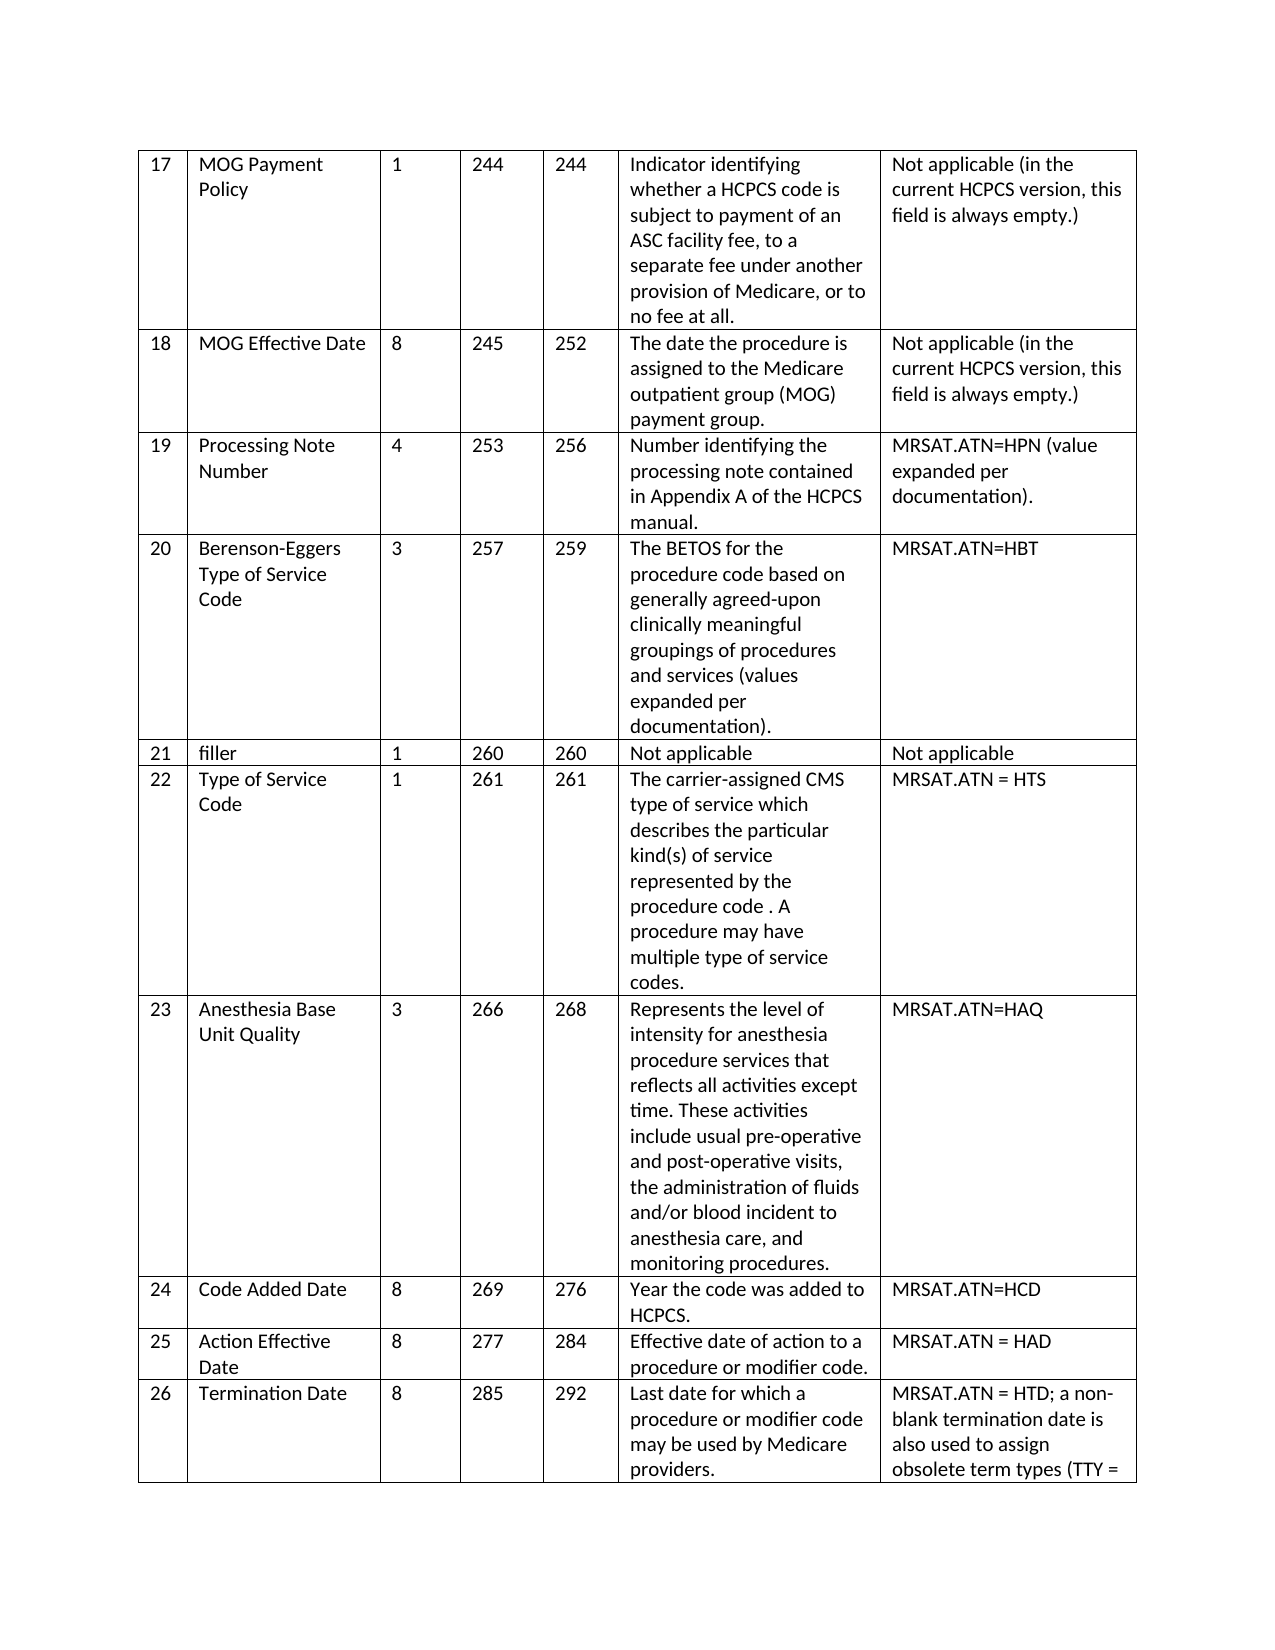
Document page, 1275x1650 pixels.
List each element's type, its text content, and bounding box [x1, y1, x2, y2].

table_cell MRSAT.ATN=HAQ [881, 996, 1136, 1276]
table_cell 20 [139, 535, 187, 739]
table_cell 1 [381, 740, 460, 765]
table_cell 21 [139, 740, 187, 765]
table_cell Number identifying the processing note contained in Appendix A of the HCPCS manual. [619, 433, 880, 534]
table_cell 23 [139, 996, 187, 1276]
table_cell Indicator identifying whether a HCPCS code is subject to payment of an ASC facility fee, to a separate fee under another provision of Medicare, or to no fee at all. [619, 151, 880, 329]
table_cell 259 [544, 535, 618, 739]
table_cell 276 [544, 1277, 618, 1327]
table_cell Not applicable (in the current HCPCS version, this field is always empty.) [881, 330, 1136, 432]
table_cell 3 [381, 535, 460, 739]
table_cell Processing Note Number [188, 433, 380, 534]
table_cell 1 [381, 766, 460, 995]
table_cell MRSAT.ATN = HAD [881, 1329, 1136, 1379]
table_cell 4 [381, 433, 460, 534]
table_cell 261 [461, 766, 543, 995]
table_cell 25 [139, 1329, 187, 1379]
table_cell Code Added Date [188, 1277, 380, 1327]
table_cell 8 [381, 1380, 460, 1482]
table_cell Not applicable [619, 740, 880, 765]
table_cell The BETOS for the procedure code based on generally agreed-upon clinically meaningful groupings of procedures and services (values expanded per documentation). [619, 535, 880, 739]
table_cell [881, 151, 1136, 329]
table_cell MOG Effective Date [188, 330, 380, 432]
table_cell 19 [139, 433, 187, 534]
table_cell Anesthesia Base Unit Quality [188, 996, 380, 1276]
table_cell 244 [461, 151, 543, 329]
table_cell Not applicable [881, 740, 1136, 765]
table_cell The carrier-assigned CMS type of service which describes the particular kind(s) of service represented by the procedure code . A procedure may have multiple type of service codes. [619, 766, 880, 995]
table_cell 24 [139, 1277, 187, 1327]
table_cell 269 [461, 1277, 543, 1327]
table_cell 252 [544, 330, 618, 432]
table_cell Action Effective Date [188, 1329, 380, 1379]
table_cell 292 [544, 1380, 618, 1482]
table_cell MRSAT.ATN=HBT [881, 535, 1136, 739]
table_cell 245 [461, 330, 543, 432]
table_cell Termination Date [188, 1380, 380, 1482]
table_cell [881, 1380, 1136, 1482]
table_cell 18 [139, 330, 187, 432]
table_cell 17 [139, 151, 187, 329]
table_cell 8 [381, 330, 460, 432]
table_cell 3 [381, 996, 460, 1276]
table_cell 8 [381, 1329, 460, 1379]
table_cell MRSAT.ATN = HTS [881, 766, 1136, 995]
table_cell The date the procedure is assigned to the Medicare outpatient group (MOG) payment group. [619, 330, 880, 432]
table_cell Represents the level of intensity for anesthesia procedure services that reflects all activities except time. These activities include usual pre-operative and post-operative visits, the administration of fluids and/or blood incident to anesthesia care, and monitoring procedures. [619, 996, 880, 1276]
table_cell 244 [544, 151, 618, 329]
table_cell filler [188, 740, 380, 765]
table_cell 257 [461, 535, 543, 739]
table_cell Berenson-Eggers Type of Service Code [188, 535, 380, 739]
table_cell 1 [381, 151, 460, 329]
table_cell 22 [139, 766, 187, 995]
table_cell MRSAT.ATN=HCD [881, 1277, 1136, 1327]
table_cell 253 [461, 433, 543, 534]
table_cell Effective date of action to a procedure or modifier code. [619, 1329, 880, 1379]
table_cell 284 [544, 1329, 618, 1379]
table_cell 277 [461, 1329, 543, 1379]
table_cell 260 [461, 740, 543, 765]
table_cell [619, 1380, 880, 1482]
table_cell MRSAT.ATN=HPN (value expanded per documentation). [881, 433, 1136, 534]
table_cell 256 [544, 433, 618, 534]
table_cell 260 [544, 740, 618, 765]
table_cell Year the code was added to HCPCS. [619, 1277, 880, 1327]
table_cell MOG Payment Policy [188, 151, 380, 329]
table_cell 8 [381, 1277, 460, 1327]
table_cell 285 [461, 1380, 543, 1482]
table_cell 266 [461, 996, 543, 1276]
table_cell 26 [139, 1380, 187, 1482]
table_cell 261 [544, 766, 618, 995]
table_cell Type of Service Code [188, 766, 380, 995]
table_cell 268 [544, 996, 618, 1276]
